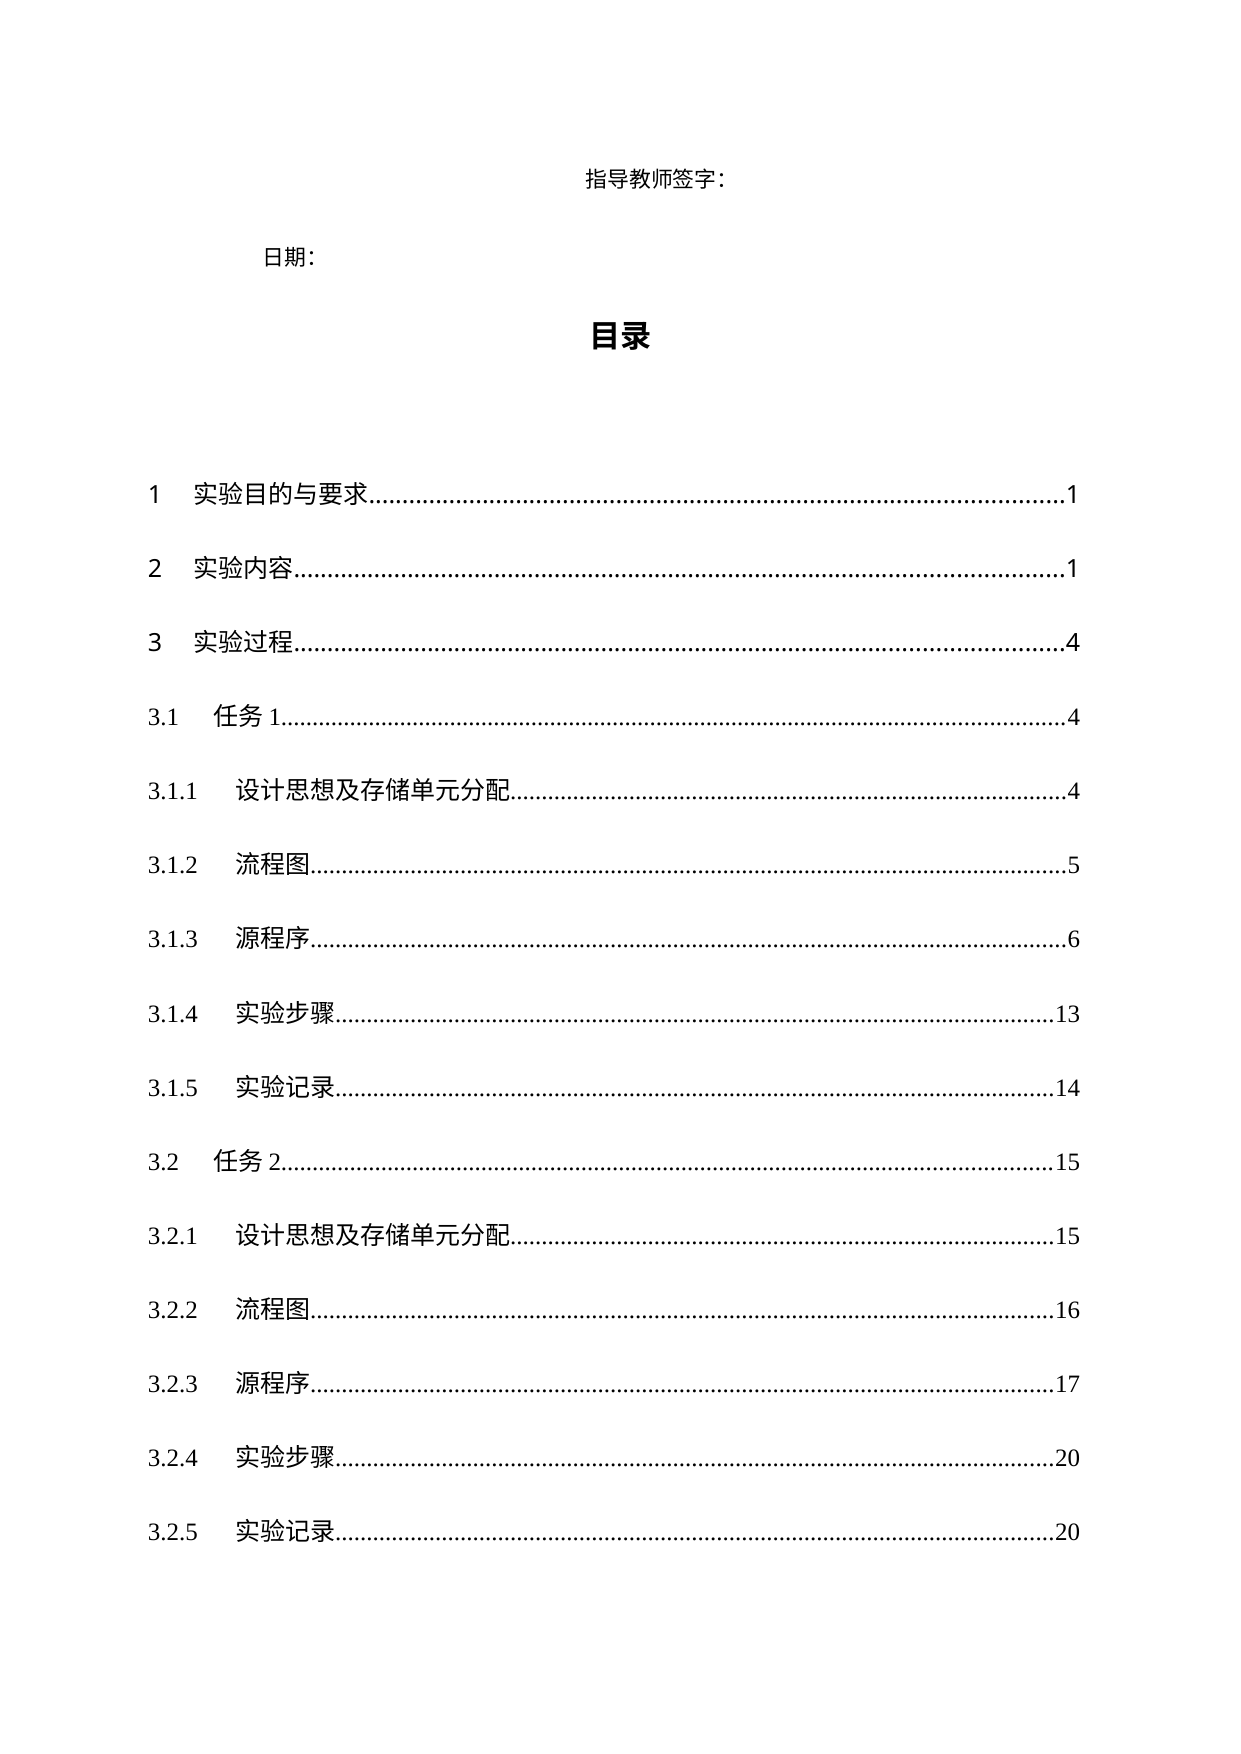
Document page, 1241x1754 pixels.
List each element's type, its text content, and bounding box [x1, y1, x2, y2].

text 3.2.4 实验步骤 20 [148, 1423, 1092, 1488]
text 指导教师签字： [148, 162, 1092, 194]
text 1 实验目的与要求 1 [148, 460, 1092, 525]
text 3.2.3 源程序 17 [148, 1349, 1092, 1414]
text 日期： [148, 239, 1092, 272]
text 3 实验过程 4 [148, 608, 1092, 673]
text 3.1.3 源程序 6 [148, 904, 1092, 969]
text 3.1.1 设计思想及存储单元分配 4 [148, 756, 1092, 821]
text 3.2.2 流程图 16 [148, 1275, 1092, 1340]
text 目录 [148, 301, 1092, 366]
text 3.1.2 流程图 5 [148, 831, 1092, 896]
text 3.1.4 实验步骤 13 [148, 979, 1092, 1044]
text 3.1.5 实验记录 14 [148, 1053, 1092, 1118]
text 3.2.1 设计思想及存储单元分配 15 [148, 1201, 1092, 1266]
text 3.1 任务1 4 [148, 682, 1092, 747]
text 2 实验内容 1 [148, 534, 1092, 599]
text 3.2 任务2 15 [148, 1127, 1092, 1192]
text 3.2.5 实验记录 20 [148, 1497, 1092, 1562]
